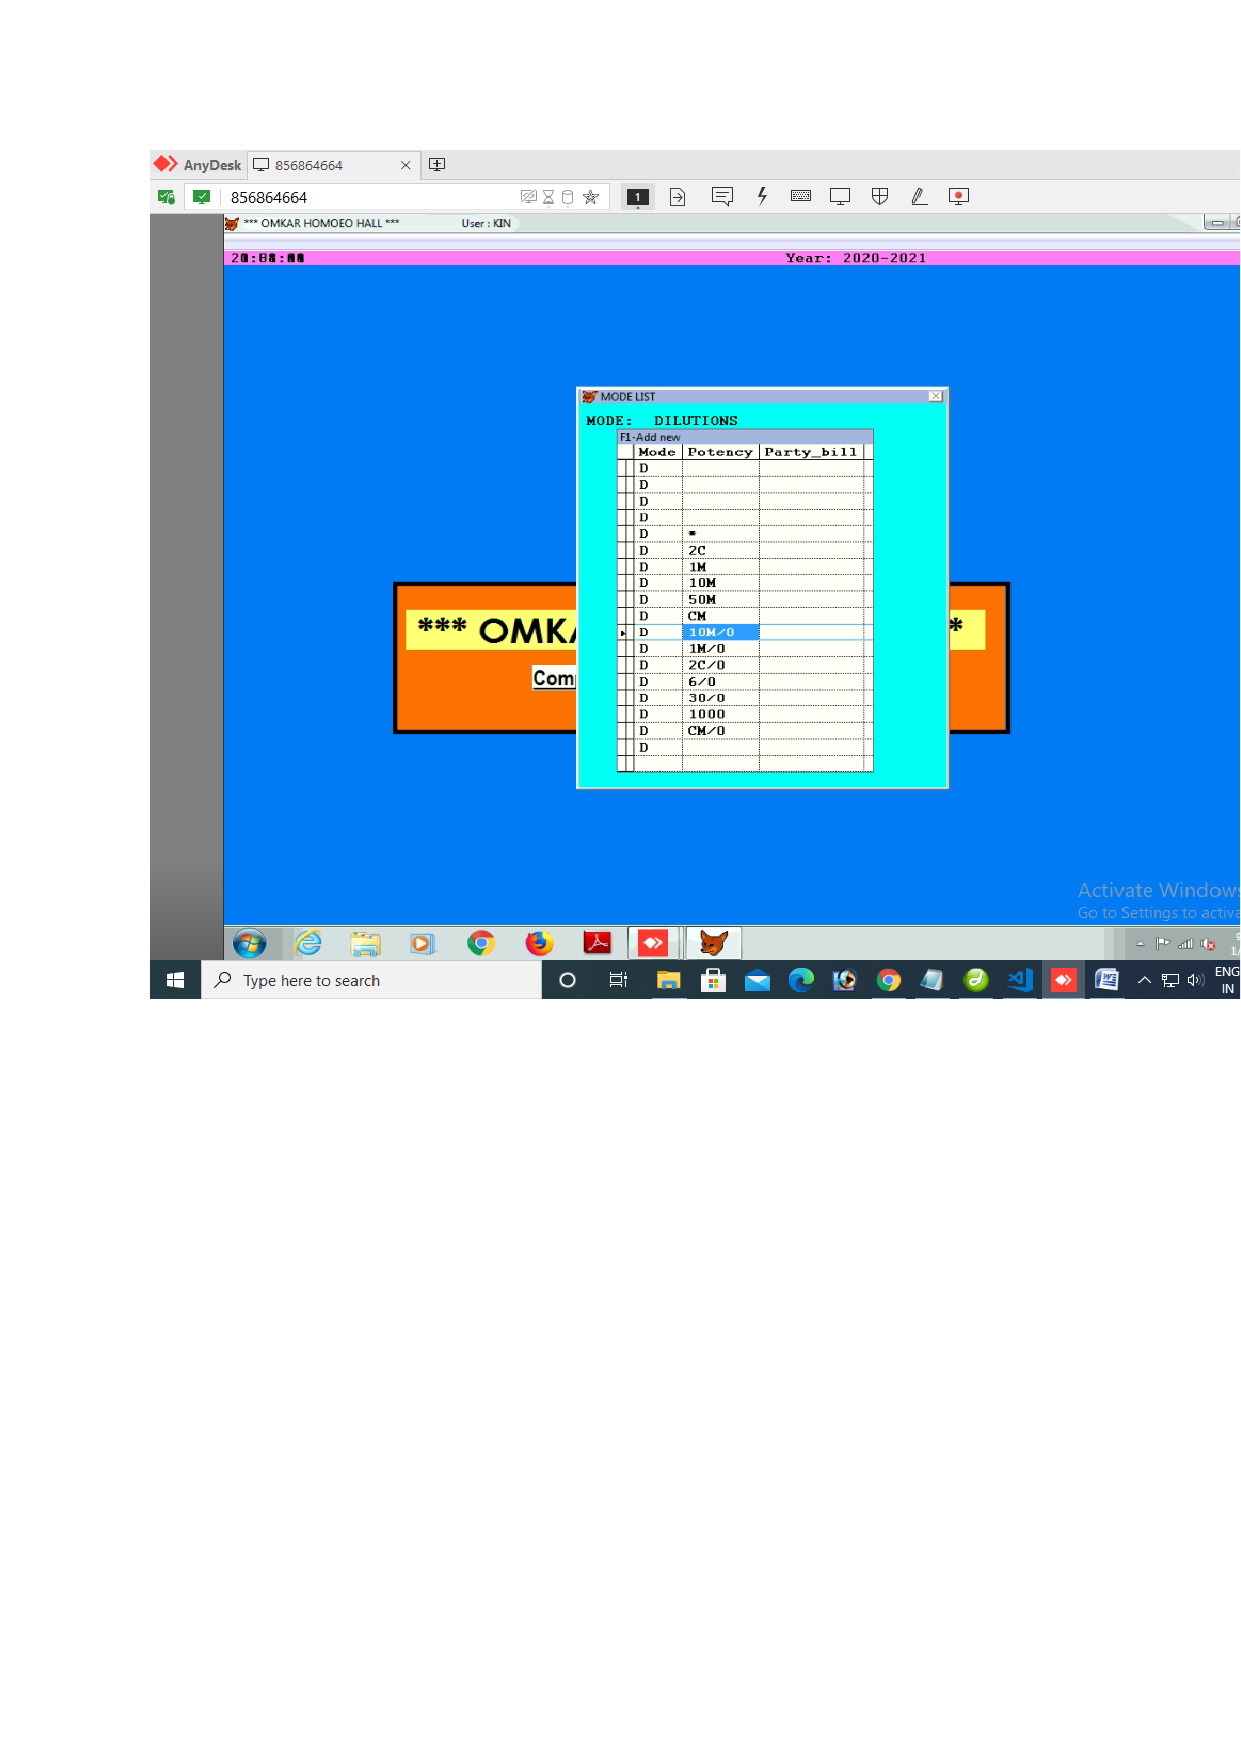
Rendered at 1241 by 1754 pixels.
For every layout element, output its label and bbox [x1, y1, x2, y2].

picture [150, 150, 1241, 999]
